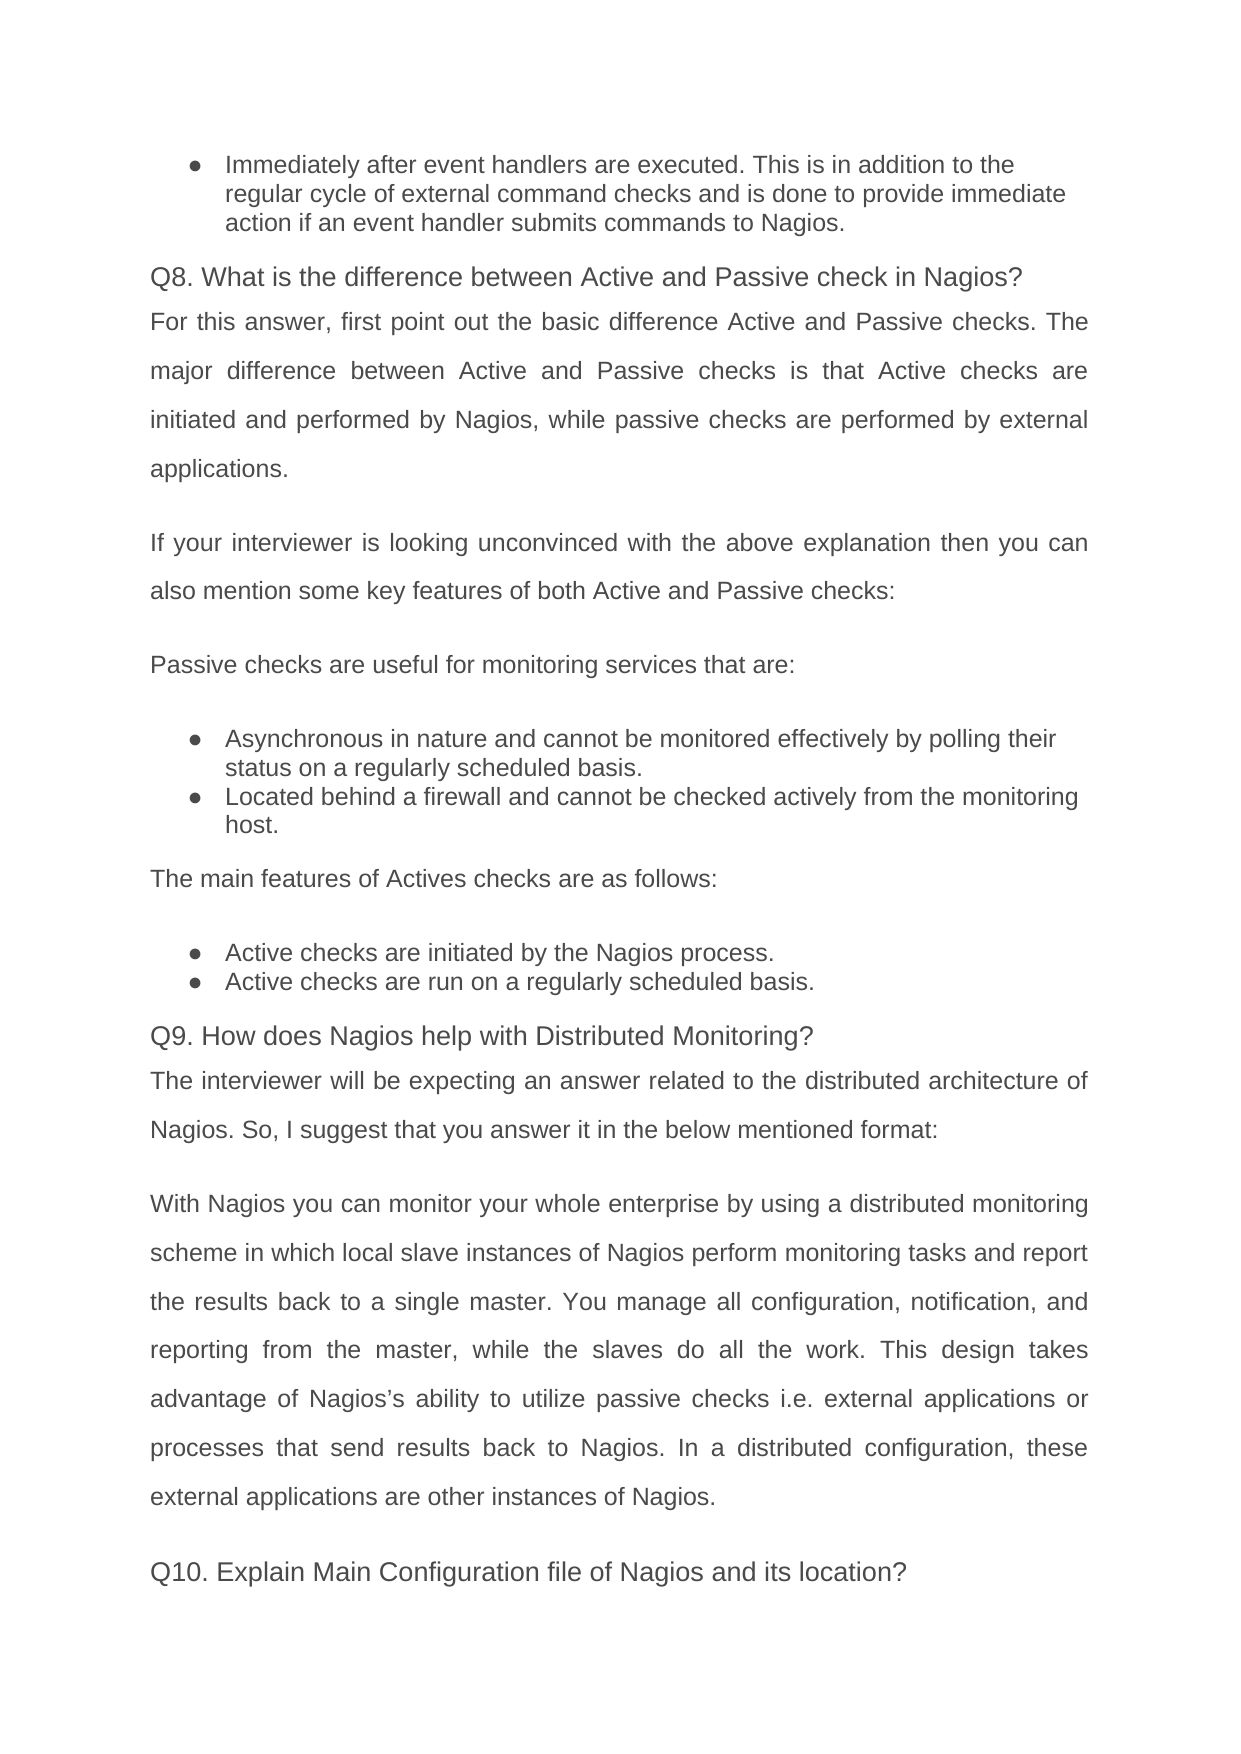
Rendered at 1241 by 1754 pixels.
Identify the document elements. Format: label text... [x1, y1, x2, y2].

text If your interviewer is looking unconvinced with the above explanation then you can also mention some key features of both Active and Passive checks: [150, 527, 1090, 605]
text The interviewer will be expecting an answer related to the distributed architecture of Nagios. So, I suggest that you answer it in the below mentioned format: [150, 1066, 1090, 1144]
text With Nagios you can monitor your whole enterprise by using a distributed monitoring scheme in which local slave instances of Nagios perform monitoring tasks and report the results back to a single master. You manage all configuration, notification, and reporting from the master, while the slaves do all the work. This design takes advantage of Nagios’s ability to utilize passive checks i.e. external applications or processes that send results back to Nagios. In a distributed configuration, these external applications are other instances of Nagios. [150, 1189, 1090, 1511]
text The main features of Actives checks are as follows: [150, 864, 1090, 893]
list Immediately after event handlers are executed. This is in addition to the regular cycle of external command checks and is done to provide immediate action if an event handler submits commands to Nagios. [187, 150, 1090, 236]
list Asynchronous in nature and cannot be monitored effectively by polling their status on a regularly scheduled basis. [187, 724, 1090, 782]
text For this answer, first point out the basic difference Active and Passive checks. The major difference between Active and Passive checks is that Active checks are initiated and performed by Nagios, while passive checks are performed by external applications. [150, 307, 1090, 482]
list Located behind a firewall and cannot be checked actively from the monitoring host. [187, 782, 1090, 839]
subtitle Q9. How does Nagios help with Distributed Monitoring? [150, 1020, 1090, 1052]
subtitle Q10. Explain Main Configuration file of Nagios and its location? [150, 1556, 1090, 1587]
text Passive checks are useful for monitoring services that are: [150, 650, 1090, 679]
list Active checks are run on a regularly scheduled basis. [187, 967, 1090, 995]
subtitle Q8. What is the difference between Active and Passive check in Nagios? [150, 261, 1090, 292]
list Active checks are initiated by the Nagios process. [187, 938, 1090, 967]
